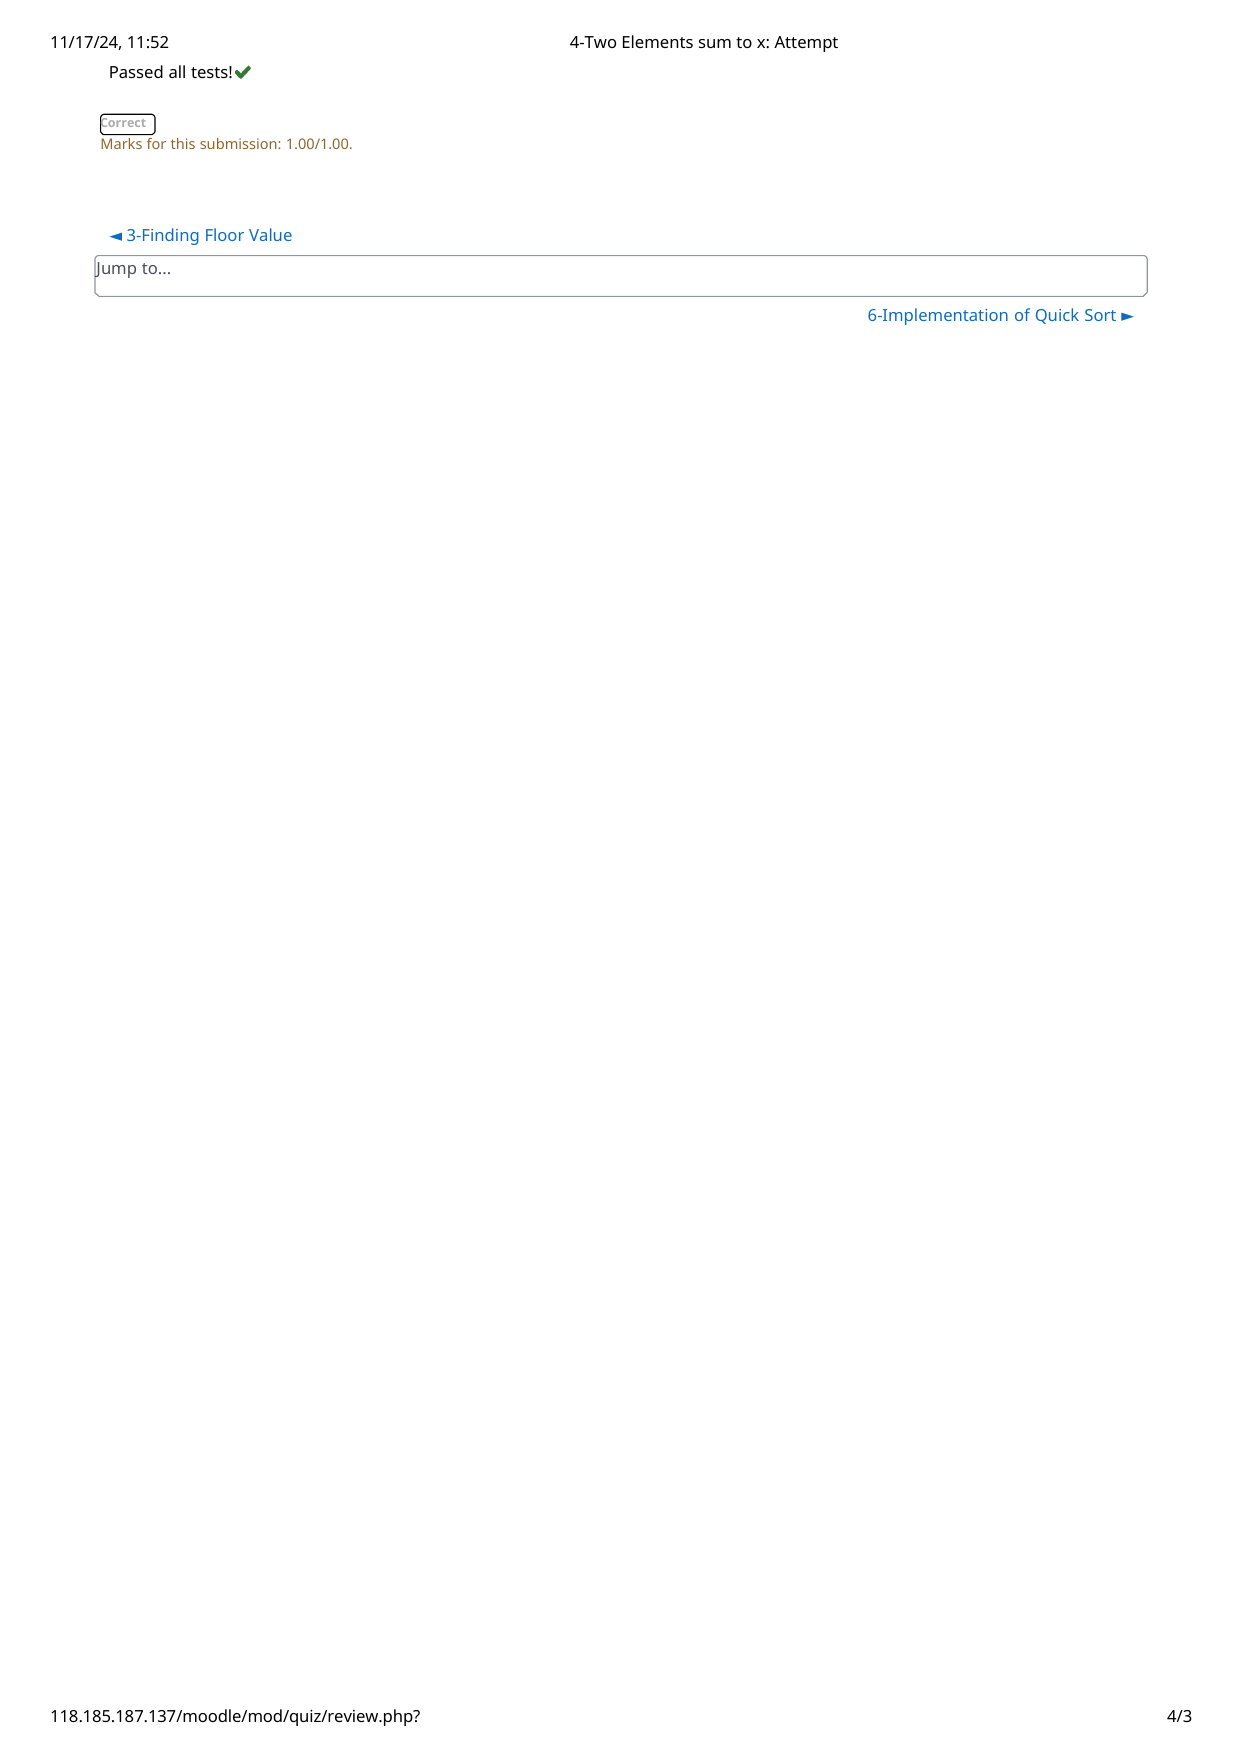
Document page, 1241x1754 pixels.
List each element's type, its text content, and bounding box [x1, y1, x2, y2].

text Marks for this submission: 1.00/1.00. [100, 110, 1178, 153]
text 6-Implementation of Quick Sort ► [64, 252, 1134, 326]
picture [234, 65, 251, 79]
text ◄ 3-Finding Floor Value [109, 223, 1178, 246]
text Passed all tests! [108, 60, 1178, 83]
